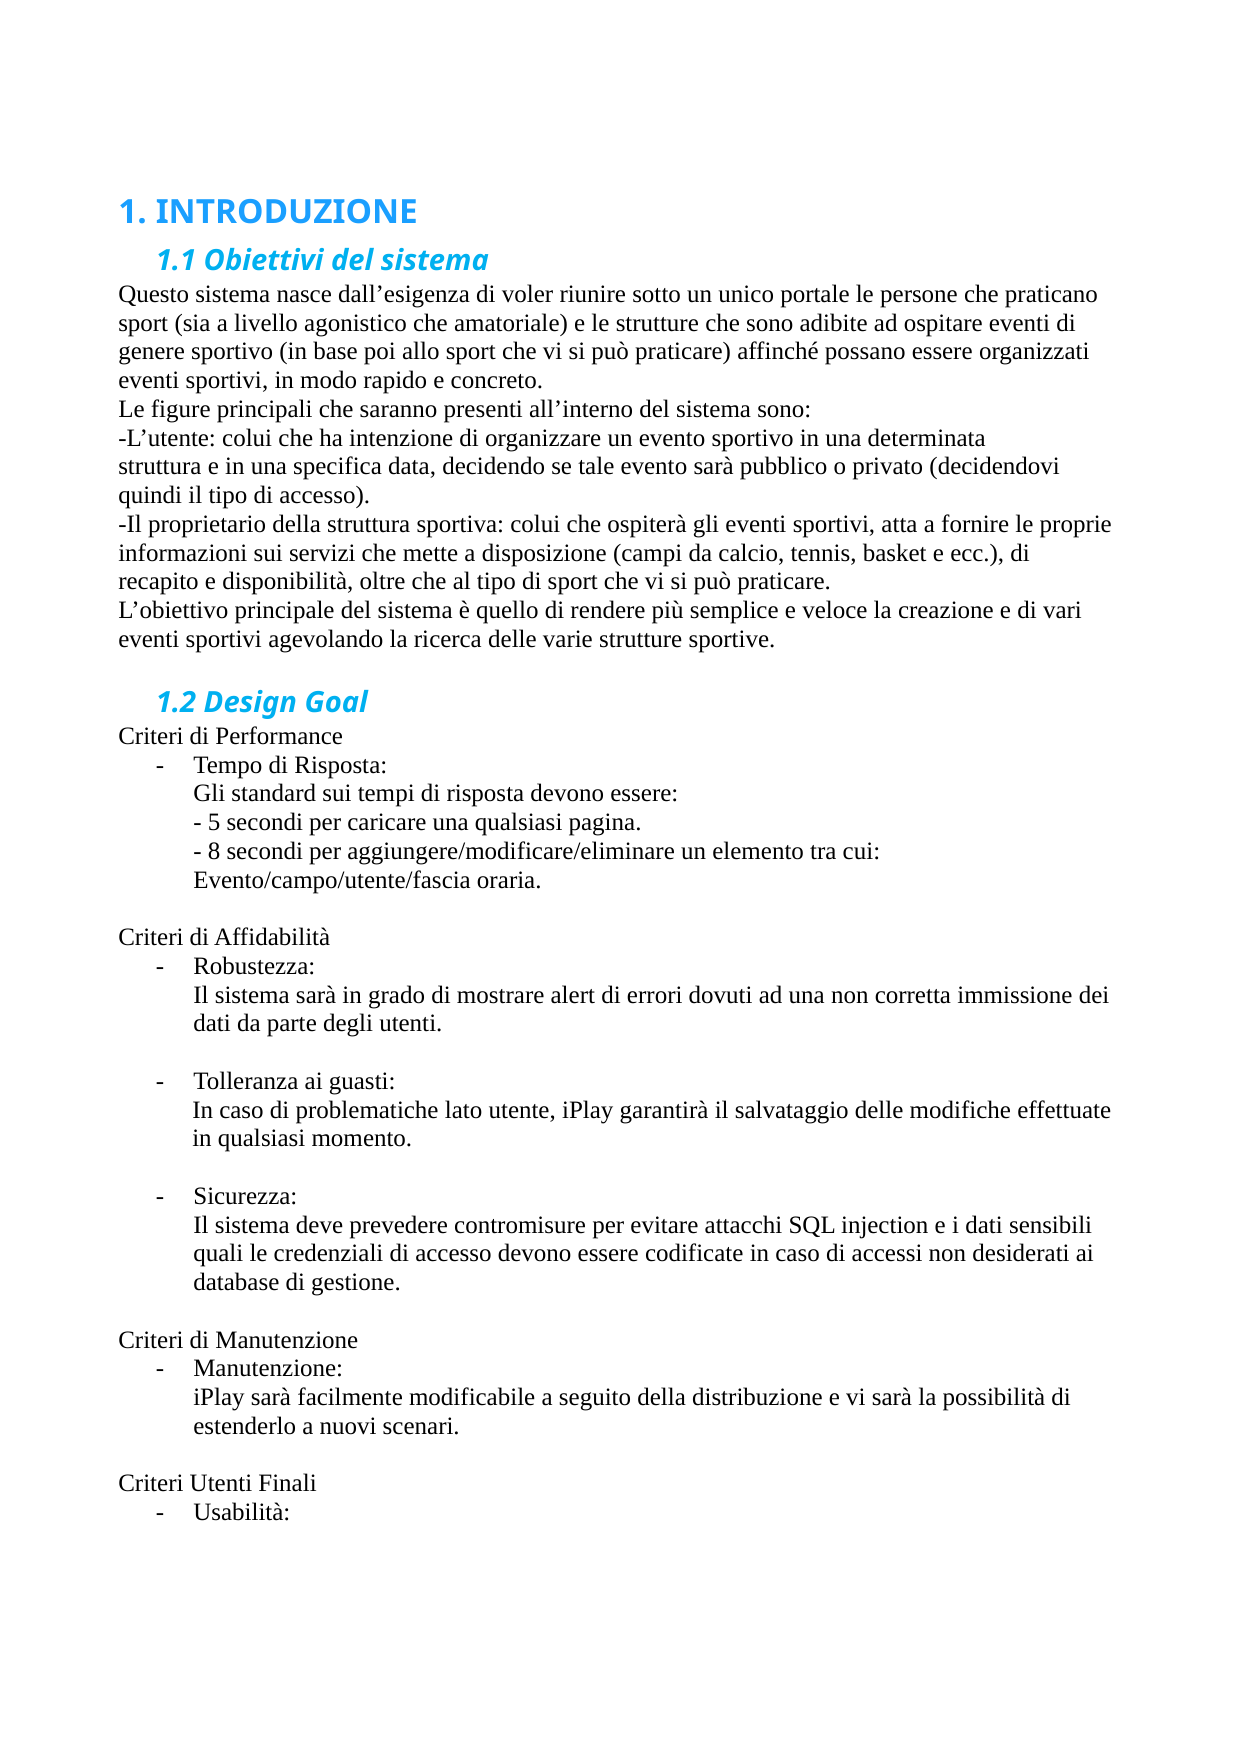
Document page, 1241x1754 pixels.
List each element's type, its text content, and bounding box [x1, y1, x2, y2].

text - 8 secondi per aggiungere/modificare/eliminare un elemento tra cui: Evento/campo/utente/fascia oraria. [193, 836, 1122, 893]
list Tempo di Risposta: [156, 750, 1122, 778]
list Manutenzione: [156, 1353, 1122, 1382]
text informazioni sui servizi che mette a disposizione (campi da calcio, tennis, basket e ecc.), di [118, 538, 1122, 566]
text iPlay sarà facilmente modificabile a seguito della distribuzione e vi sarà la possibilità di estenderlo a nuovi scenari. [193, 1382, 1122, 1440]
subtitle 1.2 Design Goal [156, 681, 1122, 721]
text -L’utente: colui che ha intenzione di organizzare un evento sportivo in una determinata [118, 423, 1122, 451]
text Criteri Utenti Finali [118, 1468, 1122, 1497]
list Sicurezza: [156, 1181, 1122, 1210]
subtitle 1.1 Obiettivi del sistema [156, 239, 1122, 279]
text Gli standard sui tempi di risposta devono essere: [193, 778, 1122, 807]
text Le figure principali che saranno presenti all’interno del sistema sono: [118, 394, 1122, 423]
title INTRODUZIONE [118, 187, 1122, 233]
list Robustezza: [156, 951, 1122, 980]
text - 5 secondi per caricare una qualsiasi pagina. [193, 807, 1122, 836]
list Tolleranza ai guasti: [156, 1066, 1122, 1095]
text Criteri di Affidabilità [118, 922, 1122, 951]
text Criteri di Manutenzione [118, 1325, 1122, 1353]
text Il sistema sarà in grado di mostrare alert di errori dovuti ad una non corretta immissione dei dati da parte degli utenti. [193, 980, 1122, 1037]
text Criteri di Performance [118, 721, 1122, 750]
text L’obiettivo principale del sistema è quello di rendere più semplice e veloce la creazione e di vari eventi sportivi agevolando la ricerca delle varie strutture sportive. [118, 595, 1122, 653]
text Il sistema deve prevedere contromisure per evitare attacchi SQL injection e i dati sensibili quali le credenziali di accesso devono essere codificate in caso di accessi non desiderati ai database di gestione. [193, 1210, 1122, 1296]
text Questo sistema nasce dall’esigenza di voler riunire sotto un unico portale le persone che praticano sport (sia a livello agonistico che amatoriale) e le strutture che sono adibite ad ospitare eventi di genere sportivo (in base poi allo sport che vi si può praticare) affinché possano essere organizzati eventi sportivi, in modo rapido e concreto. [118, 279, 1122, 394]
list Usabilità: [156, 1497, 1122, 1526]
text In caso di problematiche lato utente, iPlay garantirà il salvataggio delle modifiche effettuate in qualsiasi momento. [192, 1095, 1122, 1152]
text recapito e disponibilità, oltre che al tipo di sport che vi si può praticare. [118, 566, 1122, 595]
text -Il proprietario della struttura sportiva: colui che ospiterà gli eventi sportivi, atta a fornire le proprie [118, 509, 1122, 538]
text struttura e in una specifica data, decidendo se tale evento sarà pubblico o privato (decidendovi quindi il tipo di accesso). [118, 451, 1122, 509]
